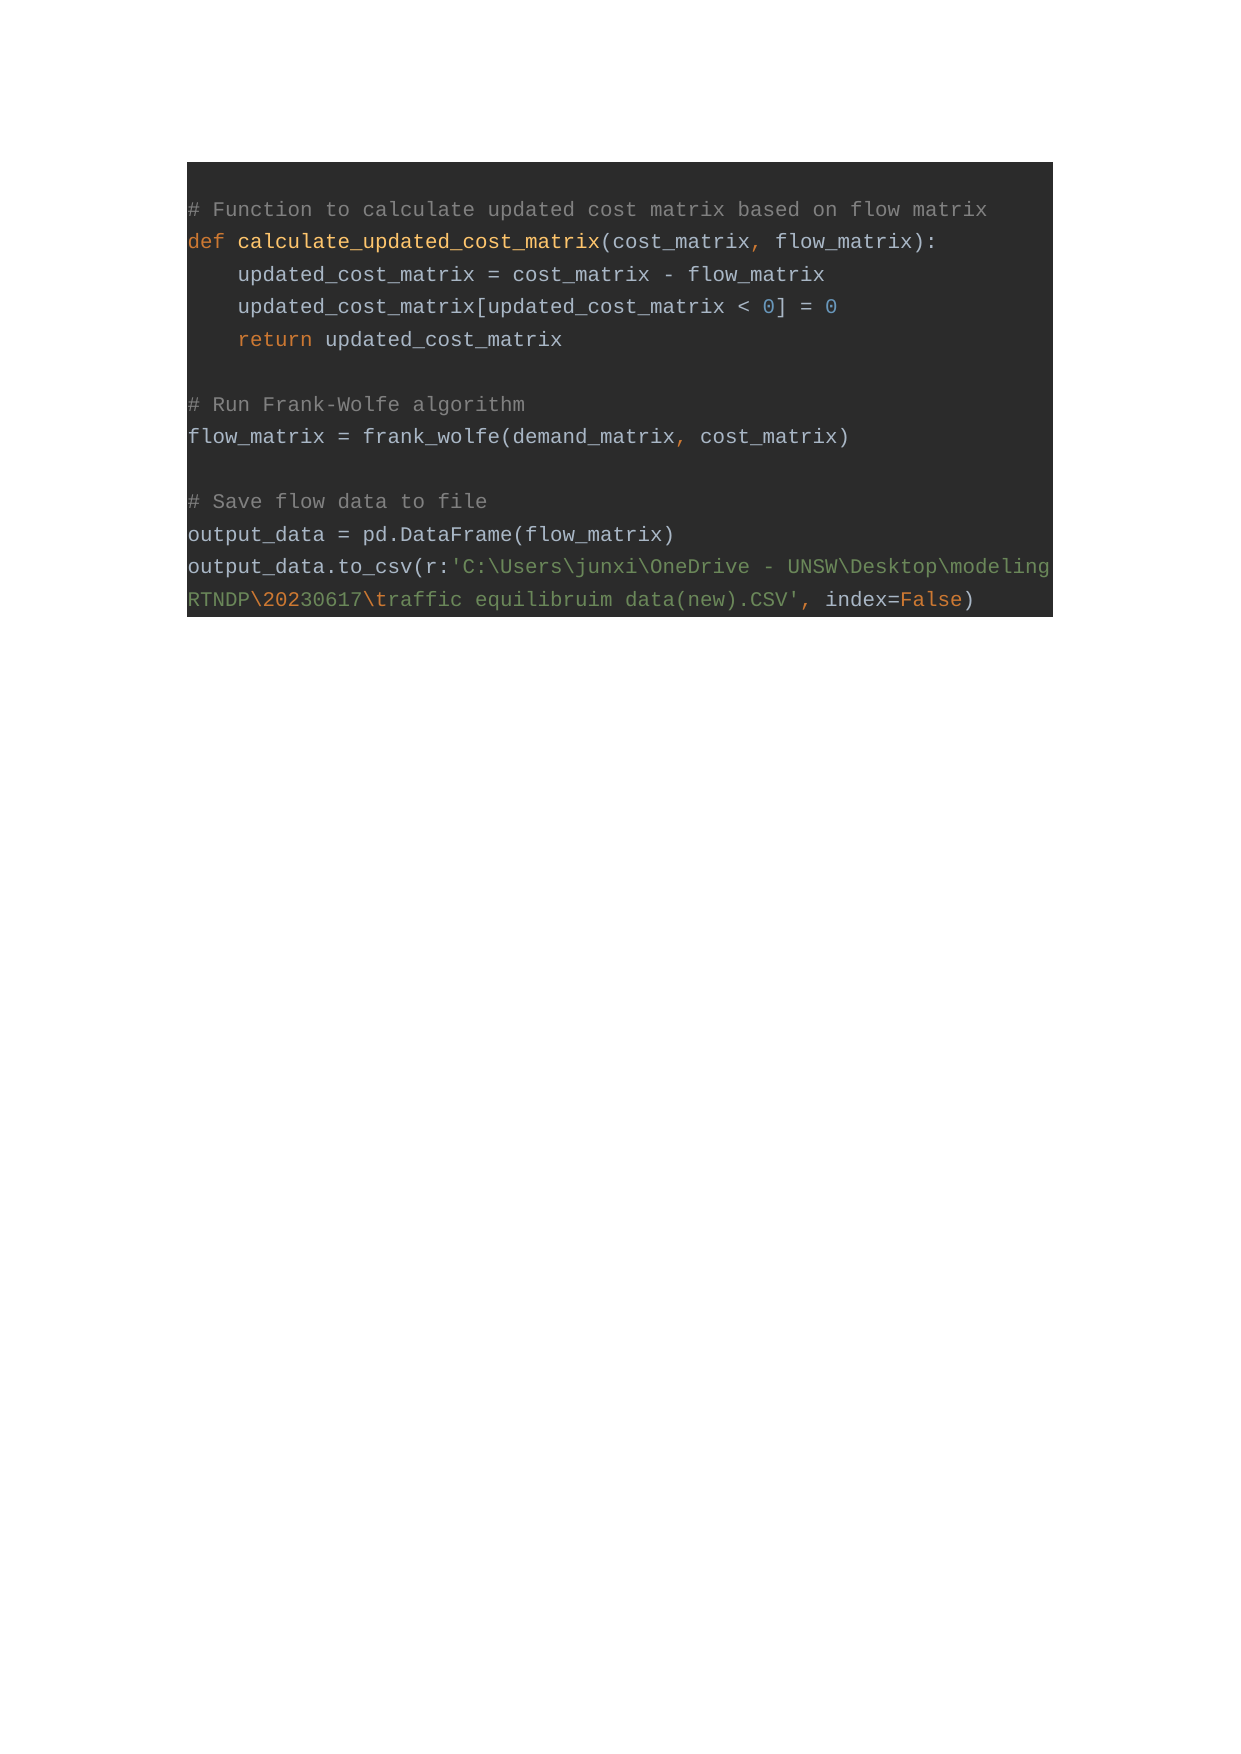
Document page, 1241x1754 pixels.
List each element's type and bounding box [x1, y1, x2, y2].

text [187, 162, 1053, 617]
